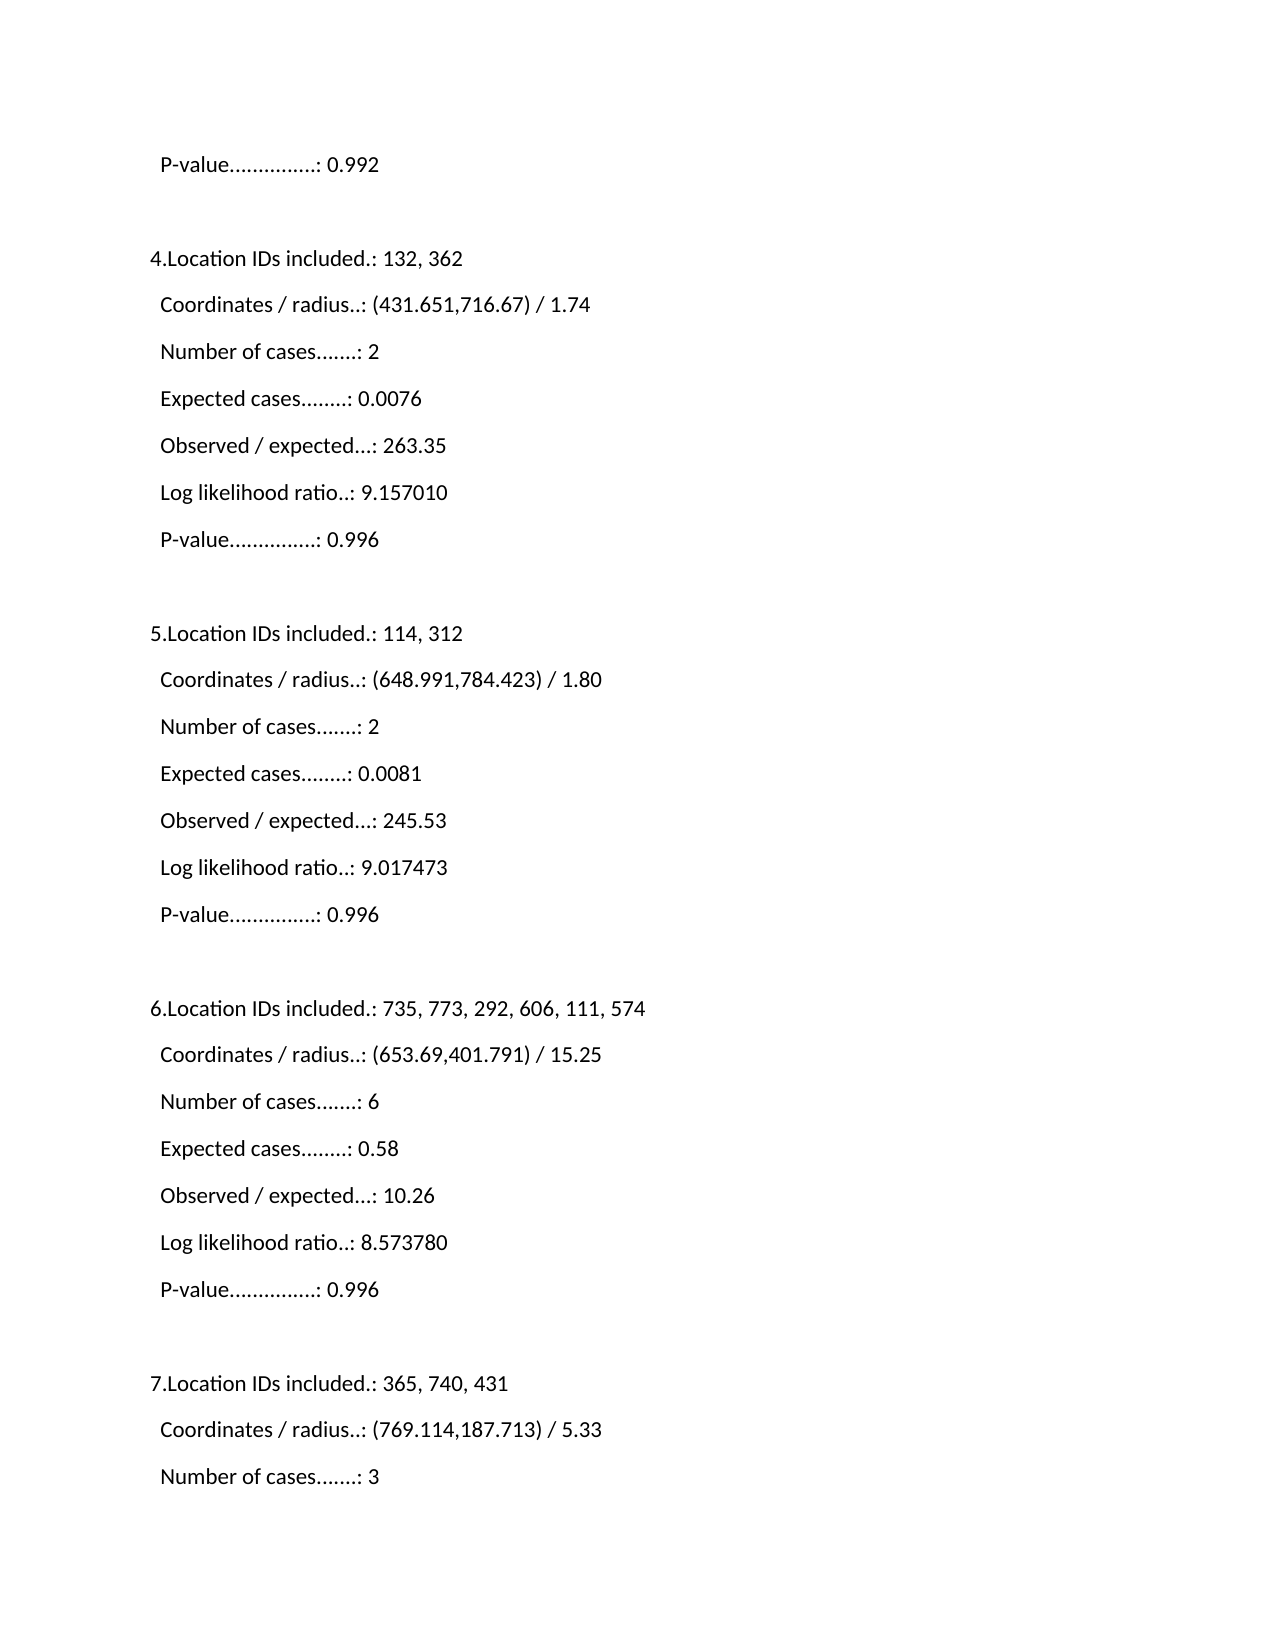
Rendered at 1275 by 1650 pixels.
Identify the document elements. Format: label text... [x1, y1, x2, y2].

text P-value...............: 0.996 [150, 900, 1125, 928]
text P-value...............: 0.996 [150, 525, 1125, 553]
text Number of cases.......: 2 [150, 712, 1125, 741]
text Log likelihood ratio..: 9.157010 [150, 478, 1125, 506]
text Log likelihood ratio..: 8.573780 [150, 1228, 1125, 1256]
text Coordinates / radius..: (648.991,784.423) / 1.80 [150, 666, 1125, 694]
text Expected cases........: 0.58 [150, 1134, 1125, 1162]
text Observed / expected...: 245.53 [150, 806, 1125, 834]
text Log likelihood ratio..: 9.017473 [150, 853, 1125, 881]
text Coordinates / radius..: (769.114,187.713) / 5.33 [150, 1416, 1125, 1444]
text Number of cases.......: 3 [150, 1462, 1125, 1491]
text 7.Location IDs included.: 365, 740, 431 [150, 1369, 1125, 1397]
text 4.Location IDs included.: 132, 362 [150, 244, 1125, 272]
text Expected cases........: 0.0081 [150, 759, 1125, 787]
text Number of cases.......: 2 [150, 337, 1125, 366]
text P-value...............: 0.992 [150, 150, 1125, 178]
text 6.Location IDs included.: 735, 773, 292, 606, 111, 574 [150, 994, 1125, 1022]
text Number of cases.......: 6 [150, 1087, 1125, 1116]
text Expected cases........: 0.0076 [150, 384, 1125, 412]
text P-value...............: 0.996 [150, 1275, 1125, 1303]
text Observed / expected...: 263.35 [150, 431, 1125, 459]
text Coordinates / radius..: (653.69,401.791) / 15.25 [150, 1041, 1125, 1069]
text Observed / expected...: 10.26 [150, 1181, 1125, 1209]
text 5.Location IDs included.: 114, 312 [150, 619, 1125, 647]
text Coordinates / radius..: (431.651,716.67) / 1.74 [150, 291, 1125, 319]
